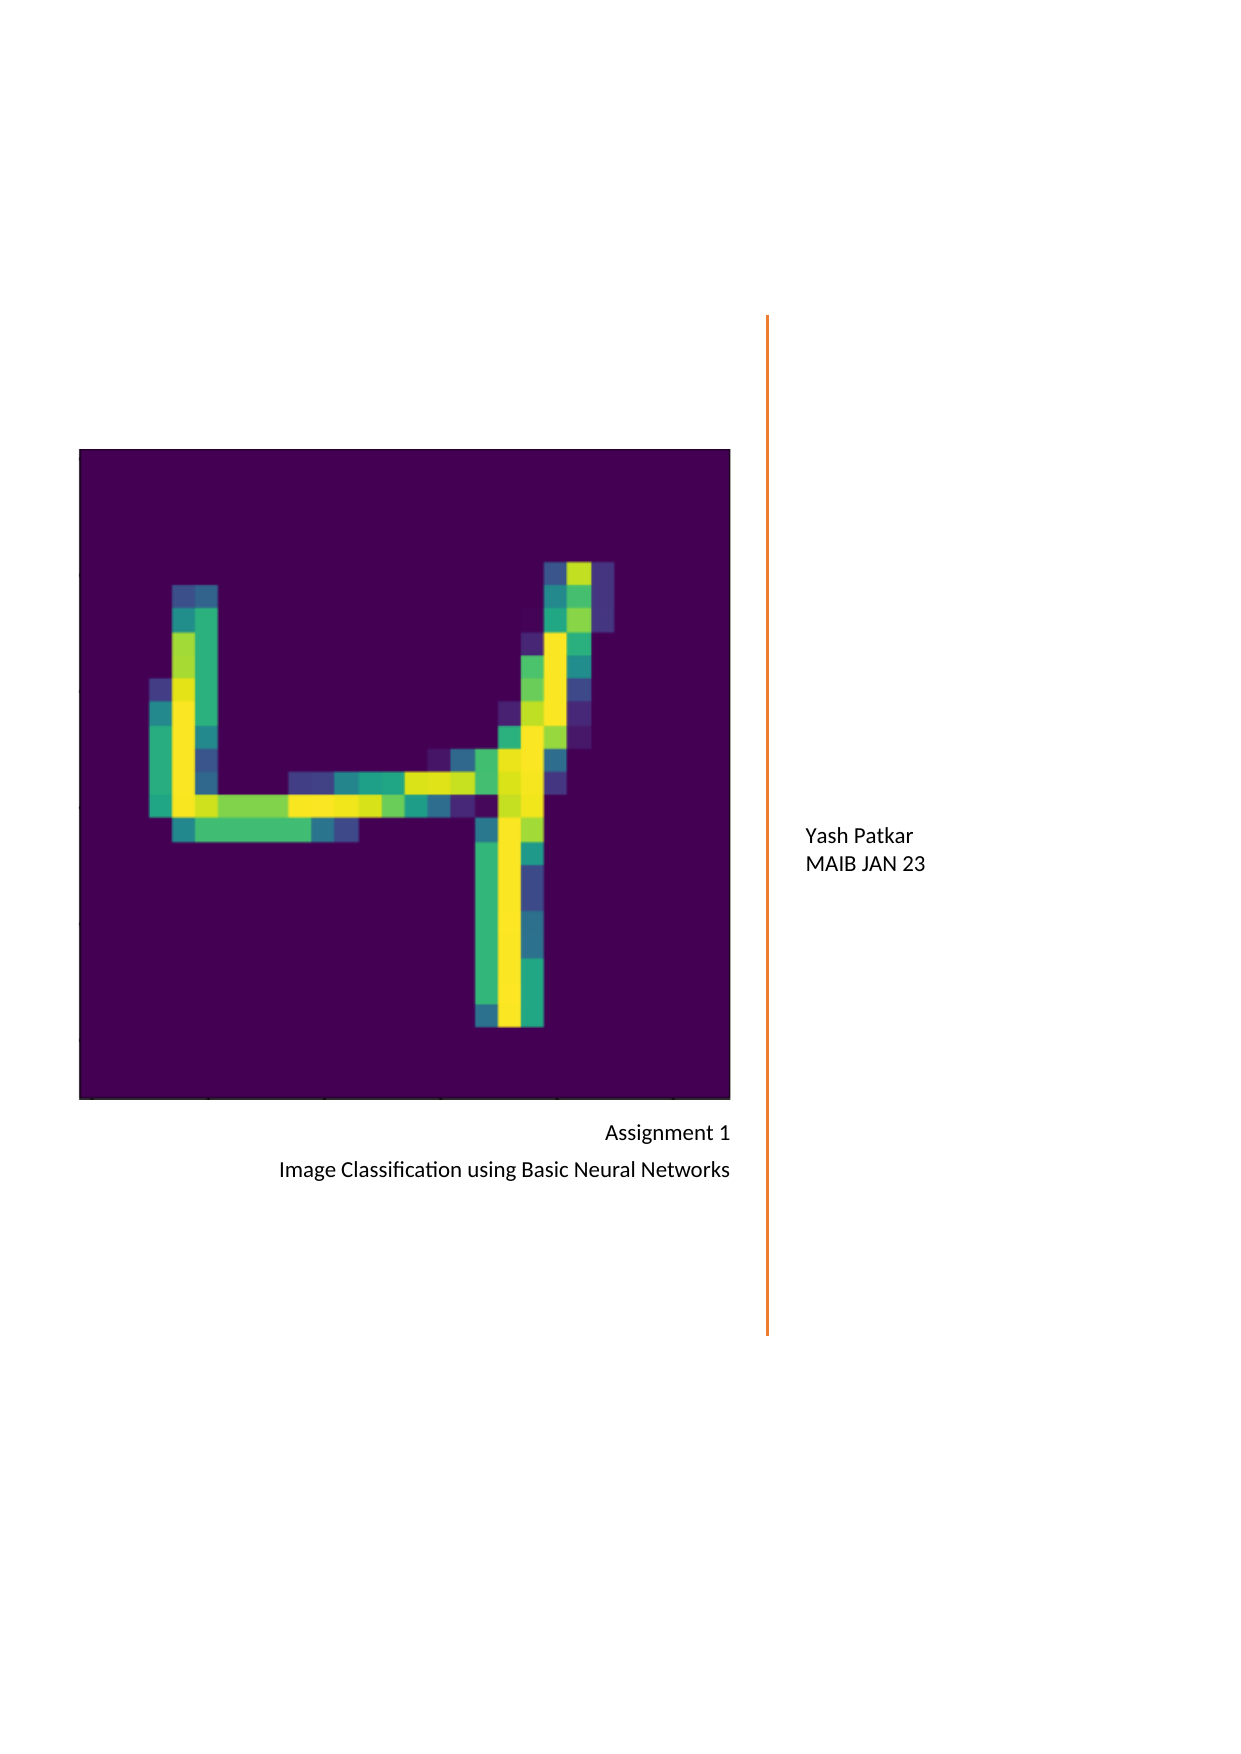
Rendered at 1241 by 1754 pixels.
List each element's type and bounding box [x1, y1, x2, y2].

picture [78, 449, 731, 1100]
